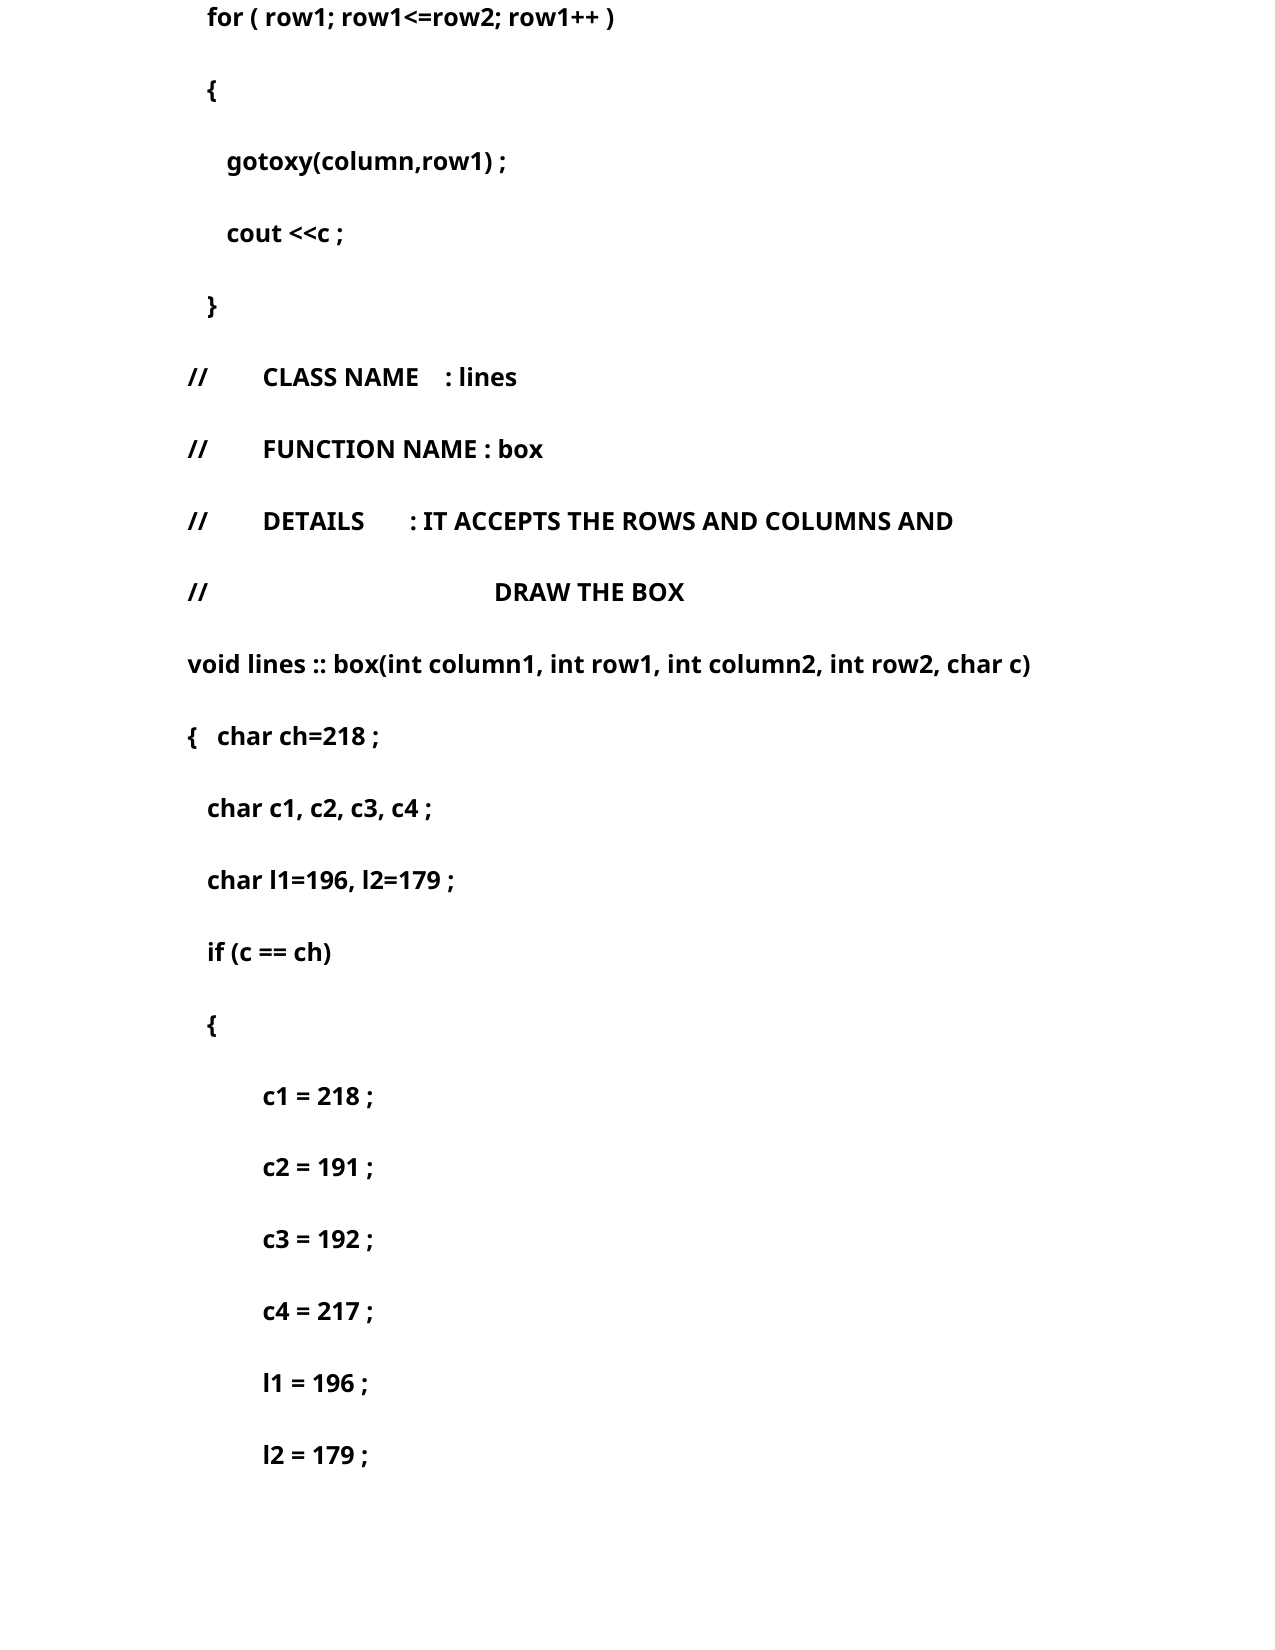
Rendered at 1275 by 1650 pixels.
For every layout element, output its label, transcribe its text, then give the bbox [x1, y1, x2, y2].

text if (c == ch) [187, 934, 1162, 968]
text cout <<c ; [187, 216, 1162, 250]
text // CLASS NAME : lines [187, 359, 1162, 393]
text { char ch=218 ; [187, 719, 1162, 753]
text c1 = 218 ; [187, 1078, 1162, 1112]
text // DRAW THE BOX [187, 575, 1162, 609]
text gotoxy(column,row1) ; [187, 144, 1162, 178]
text l1 = 196 ; [187, 1366, 1162, 1400]
text { [187, 72, 1162, 106]
text l2 = 179 ; [187, 1437, 1162, 1472]
text c4 = 217 ; [187, 1294, 1162, 1328]
text { [187, 1006, 1162, 1040]
text c2 = 191 ; [187, 1150, 1162, 1184]
text // DETAILS : IT ACCEPTS THE ROWS AND COLUMNS AND [187, 503, 1162, 537]
text c3 = 192 ; [187, 1222, 1162, 1256]
text char c1, c2, c3, c4 ; [187, 791, 1162, 825]
text char l1=196, l2=179 ; [187, 862, 1162, 897]
text } [187, 287, 1162, 322]
text // FUNCTION NAME : box [187, 431, 1162, 465]
text void lines :: box(int column1, int row1, int column2, int row2, char c) [187, 647, 1162, 681]
text for ( row1; row1<=row2; row1++ ) [187, 0, 1162, 34]
